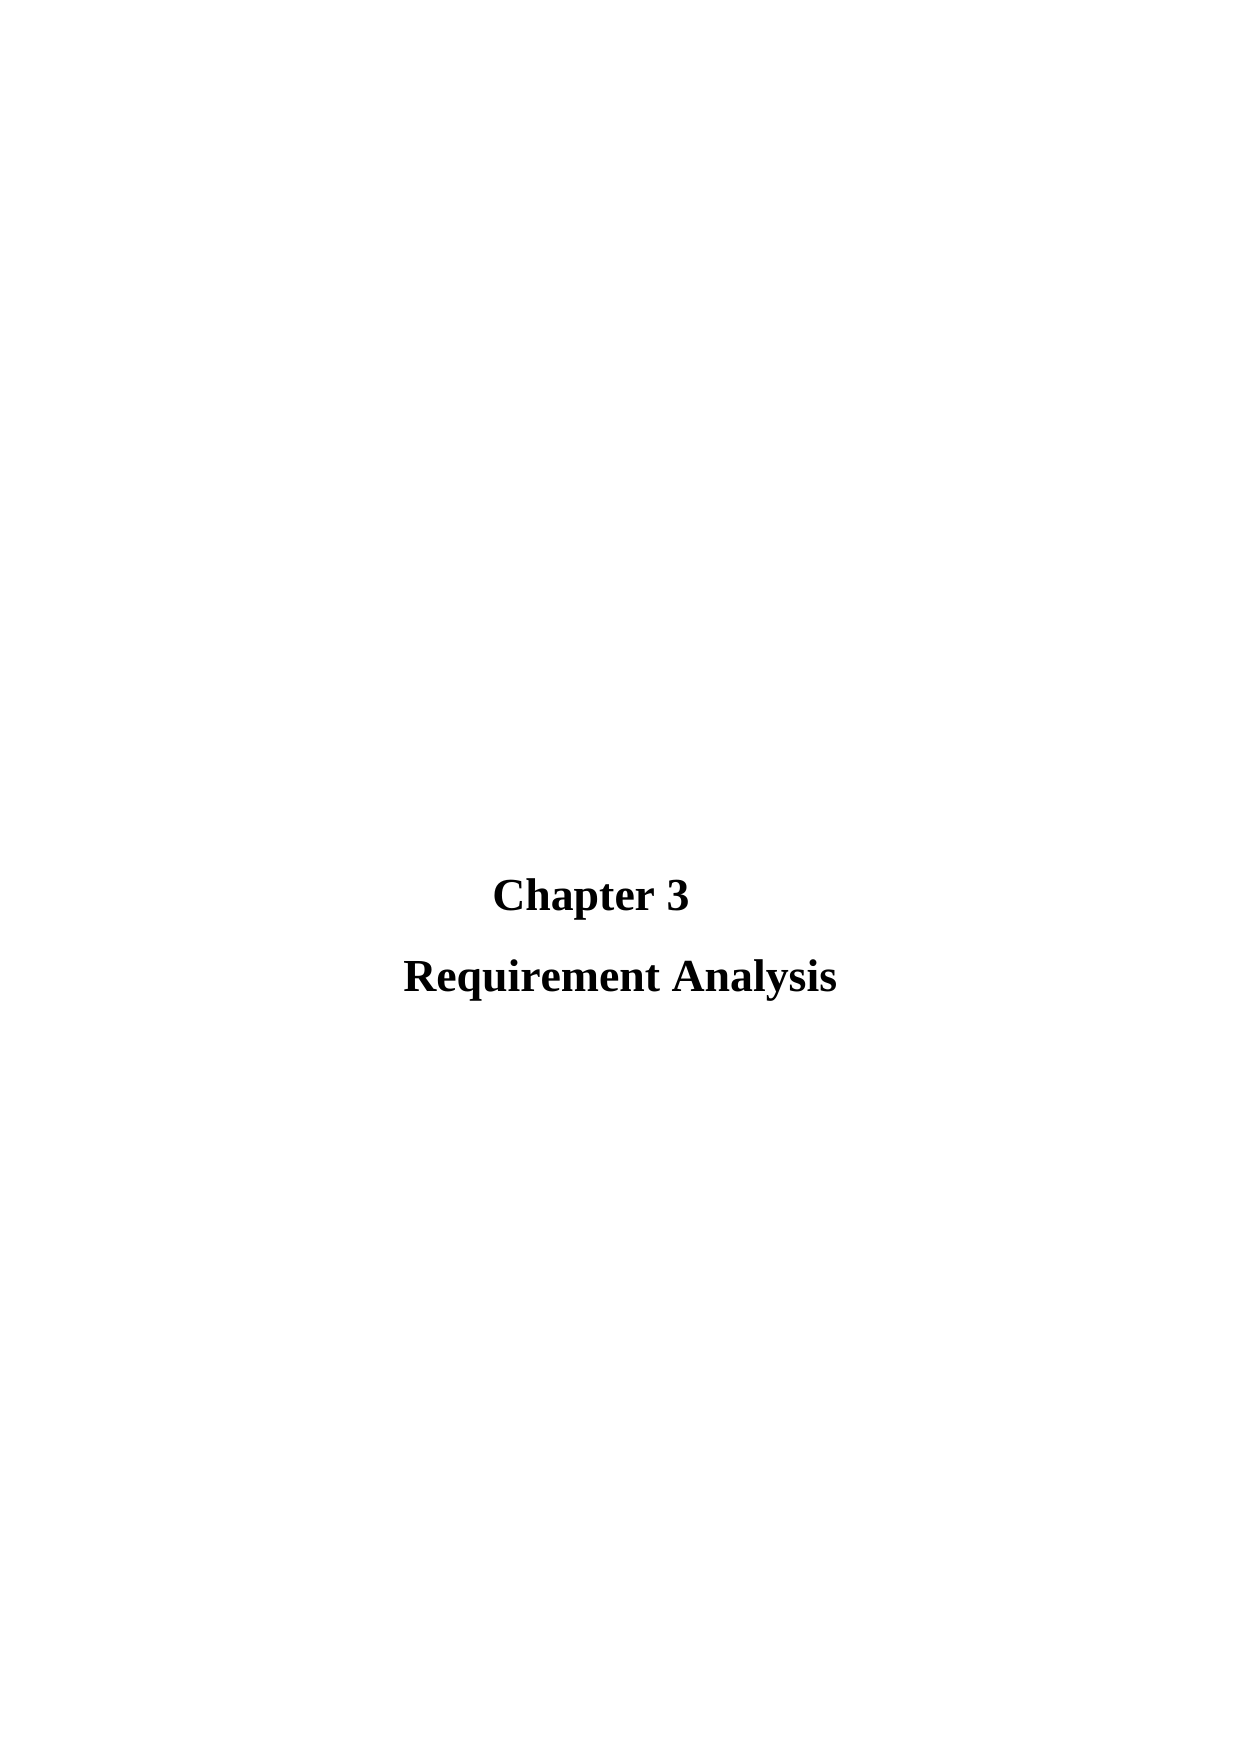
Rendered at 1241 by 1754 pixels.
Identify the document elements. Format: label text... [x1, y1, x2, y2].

text Requirement Analysis [187, 948, 1053, 1001]
text Chapter 3 [187, 867, 994, 920]
